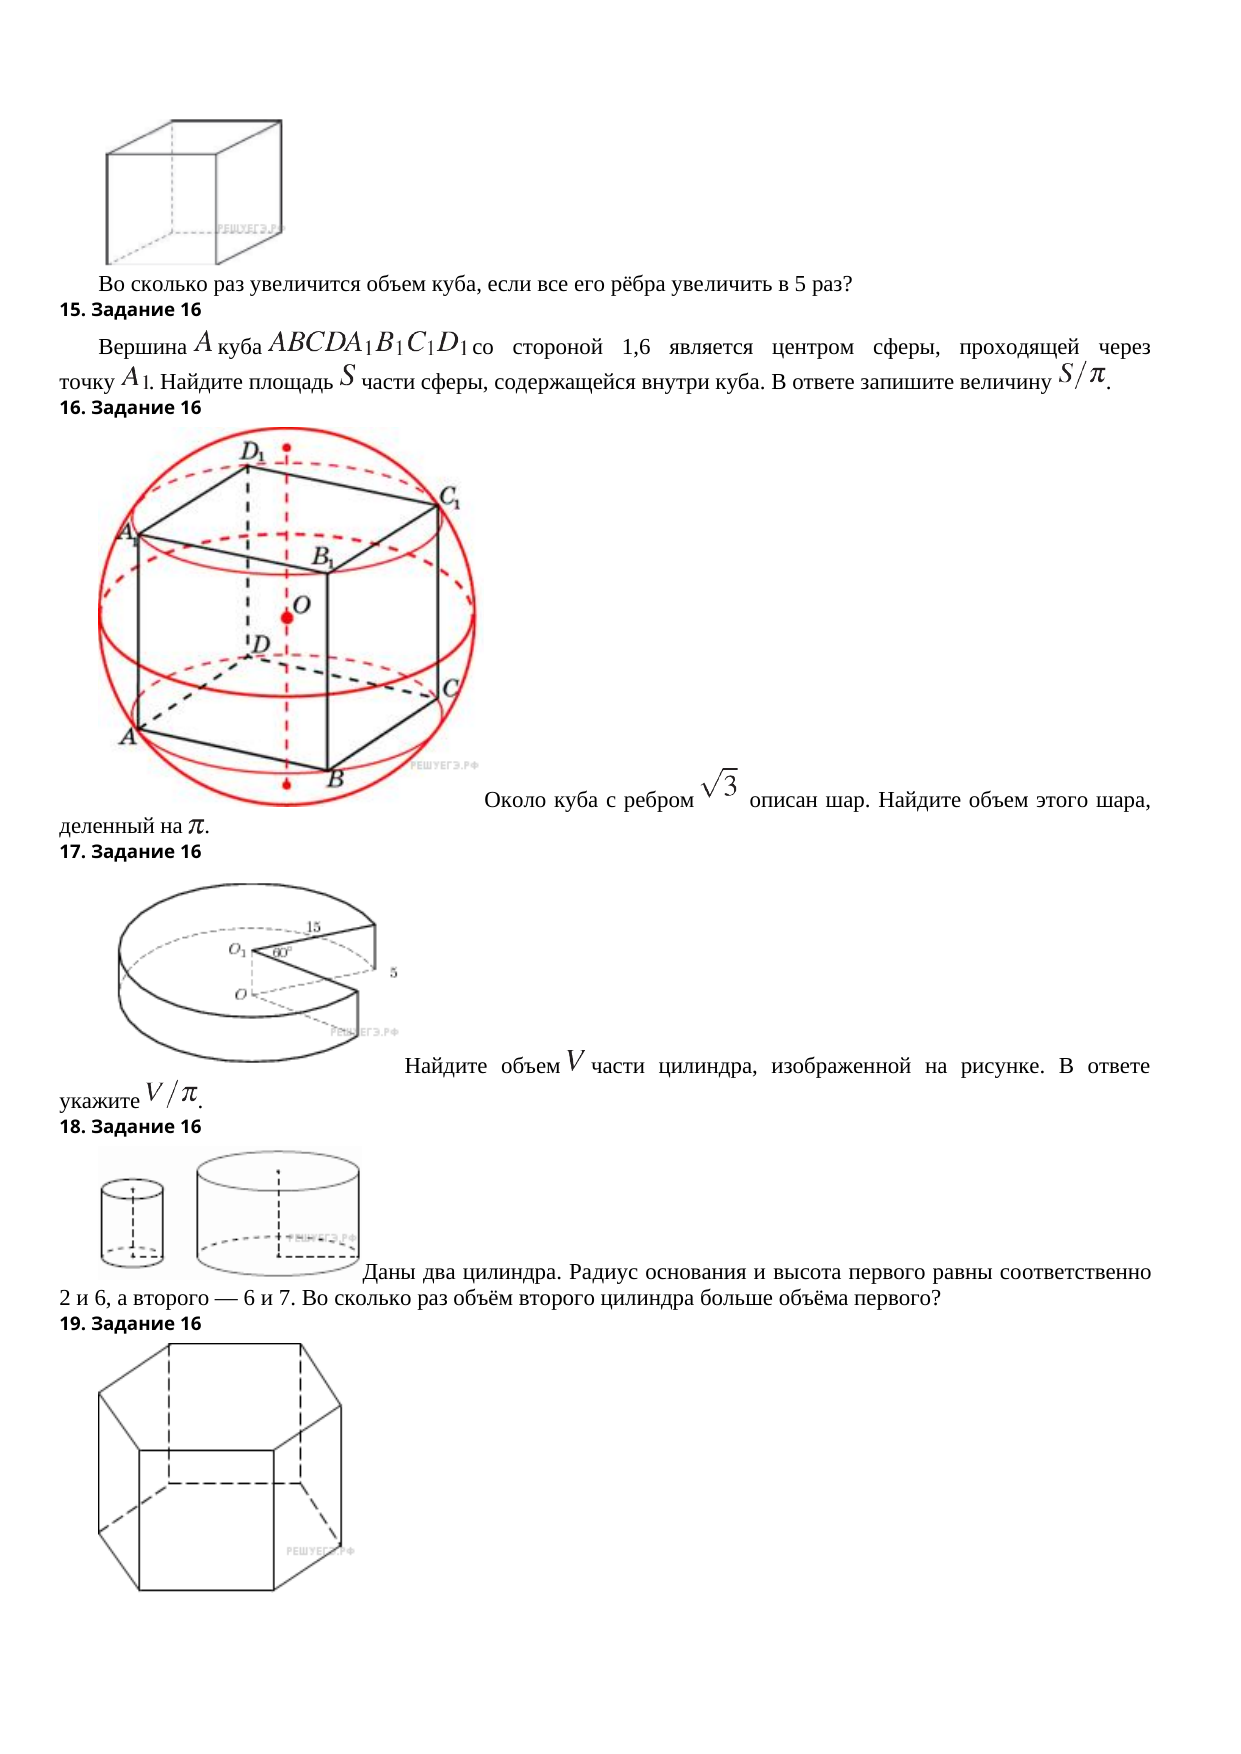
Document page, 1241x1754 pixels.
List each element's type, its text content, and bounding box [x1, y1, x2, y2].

text 15. Задание 16 [59, 296, 1152, 322]
text 18. Задание 16 [59, 1113, 1152, 1138]
picture [98, 871, 405, 1074]
picture [267, 331, 467, 355]
text 17. Задание 16 [59, 838, 1152, 864]
picture [145, 1078, 198, 1108]
picture [566, 1050, 585, 1074]
text Вершина куба со стороной 1,6 является центром сферы, проходящей через точку . Найдите площадь части сферы, содержащейся внутри куба. В ответе запишите величину . [59, 329, 1152, 394]
picture [98, 427, 484, 807]
picture [1058, 359, 1106, 389]
picture [339, 364, 356, 389]
picture [98, 1343, 361, 1593]
picture [98, 1146, 363, 1280]
text 16. Задание 16 [59, 394, 1152, 419]
text Найдите объем части цилиндра, изображенной на рисунке. В ответе укажите . [59, 872, 1152, 1113]
text Даны два цилиндра. Радиус основания и высота первого равны соответственно 2 и 6, а второго — 6 и 7. Во сколько раз объём второго цилиндра больше объёма первого? [59, 1146, 1152, 1311]
text 19. Задание 16 [59, 1311, 1152, 1336]
picture [700, 768, 738, 807]
picture [188, 817, 205, 834]
text Во сколько раз увеличится объем куба, если все его рёбра увеличить в 5 раз? [59, 270, 1152, 296]
picture [193, 329, 212, 355]
picture [98, 118, 292, 270]
picture [120, 365, 149, 389]
